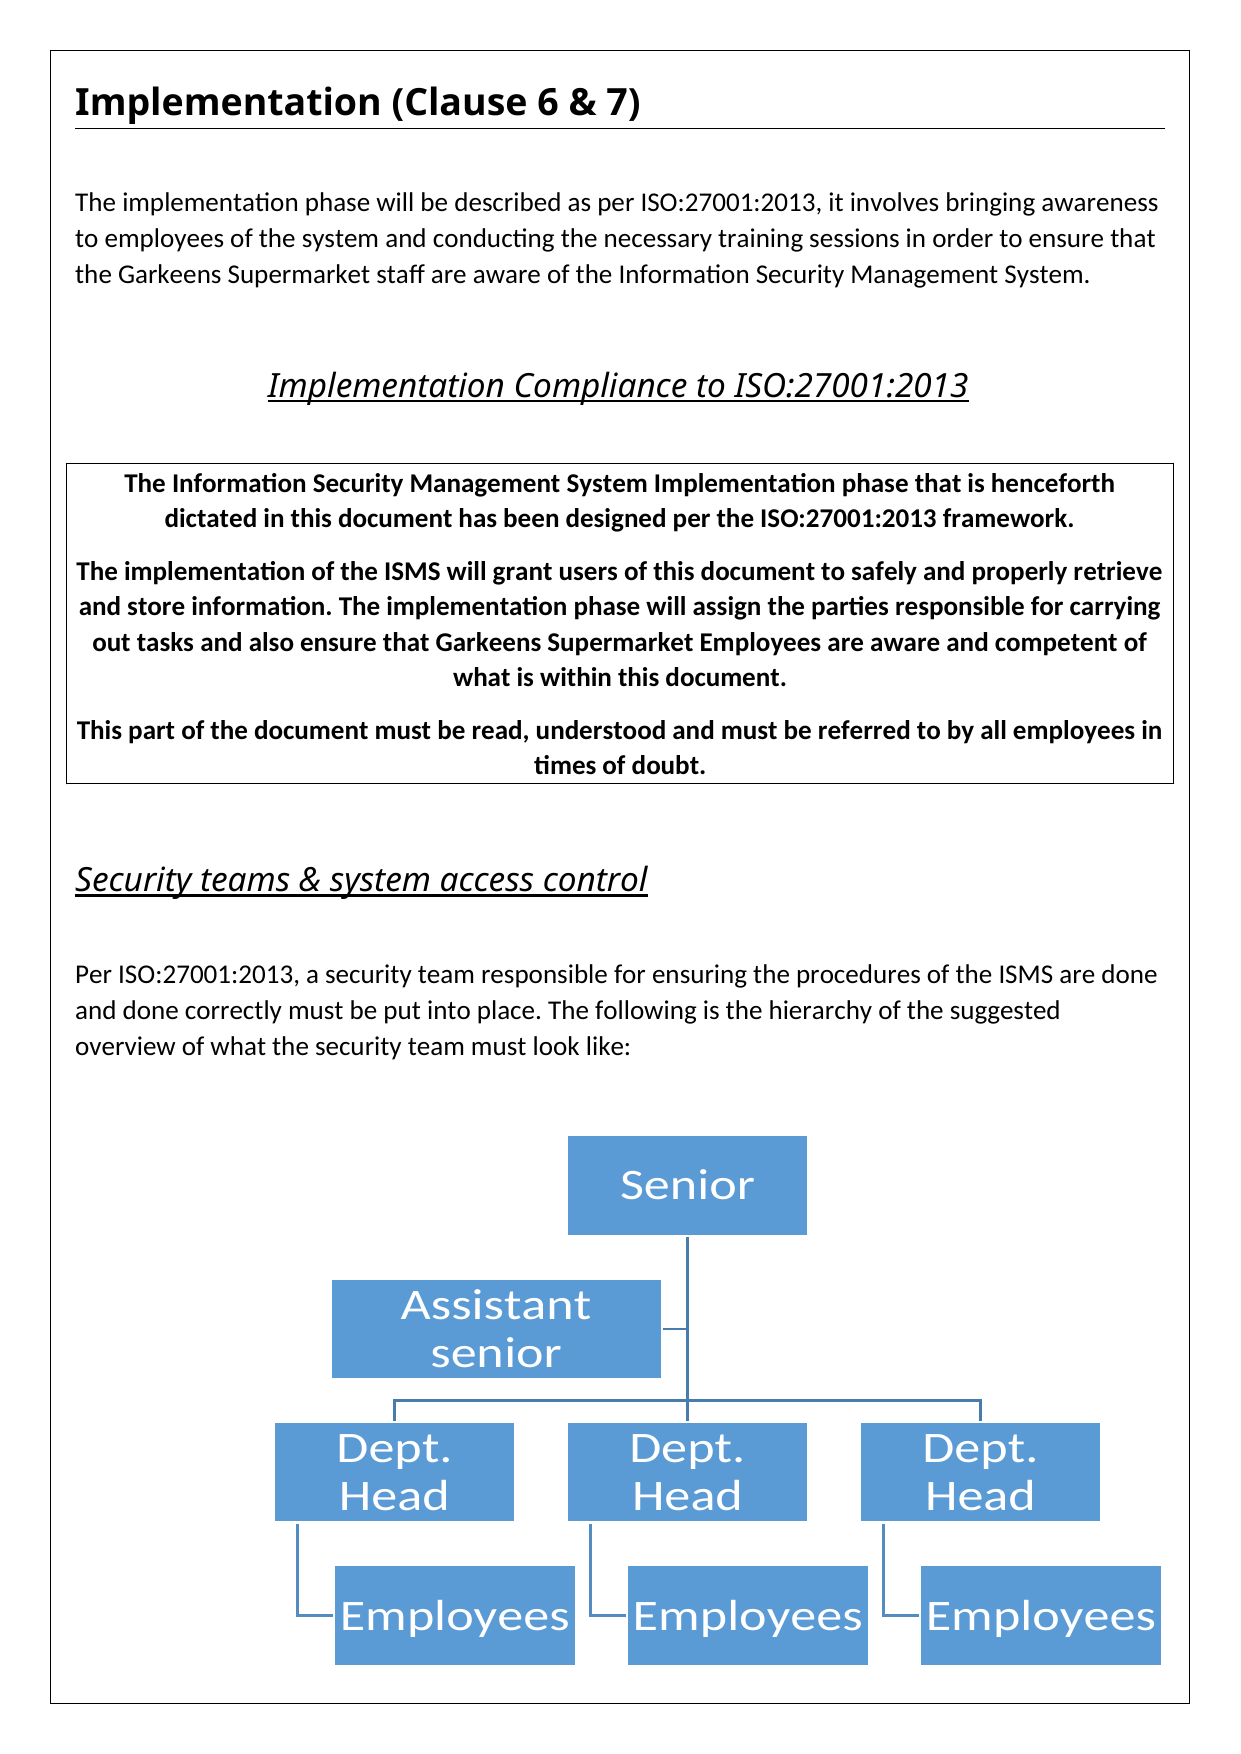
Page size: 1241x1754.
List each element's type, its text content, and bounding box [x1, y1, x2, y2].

subtitle Implementation (Clause 6 & 7) [75, 75, 1165, 128]
text The implementation phase will be described as per ISO:27001:2013, it involves bringing awareness to employees of the system and conducting the necessary training sessions in order to ensure that the Garkeens Supermarket staff are aware of the Information Security Management System. [75, 186, 1165, 290]
subtitle Implementation Compliance to ISO:27001:2013 [75, 361, 1165, 407]
text Per ISO:27001:2013, a security team responsible for ensuring the procedures of the ISMS are done and done correctly must be put into place. The following is the hierarchy of the suggested overview of what the security team must look like: [75, 957, 1165, 1062]
text The implementation of the ISMS will grant users of this document to safely and properly retrieve and store information. The implementation phase will assign the parties responsible for carrying out tasks and also ensure that Garkeens Supermarket Employees are aware and competent of what is within this document. [67, 551, 1173, 693]
subtitle Security teams & system access control [75, 856, 1165, 902]
text The Information Security Management System Implementation phase that is henceforth dictated in this document has been designed per the ISO:27001:2013 framework. [67, 464, 1173, 534]
text This part of the document must be read, understood and must be referred to by all employees in times of doubt. [67, 710, 1173, 783]
